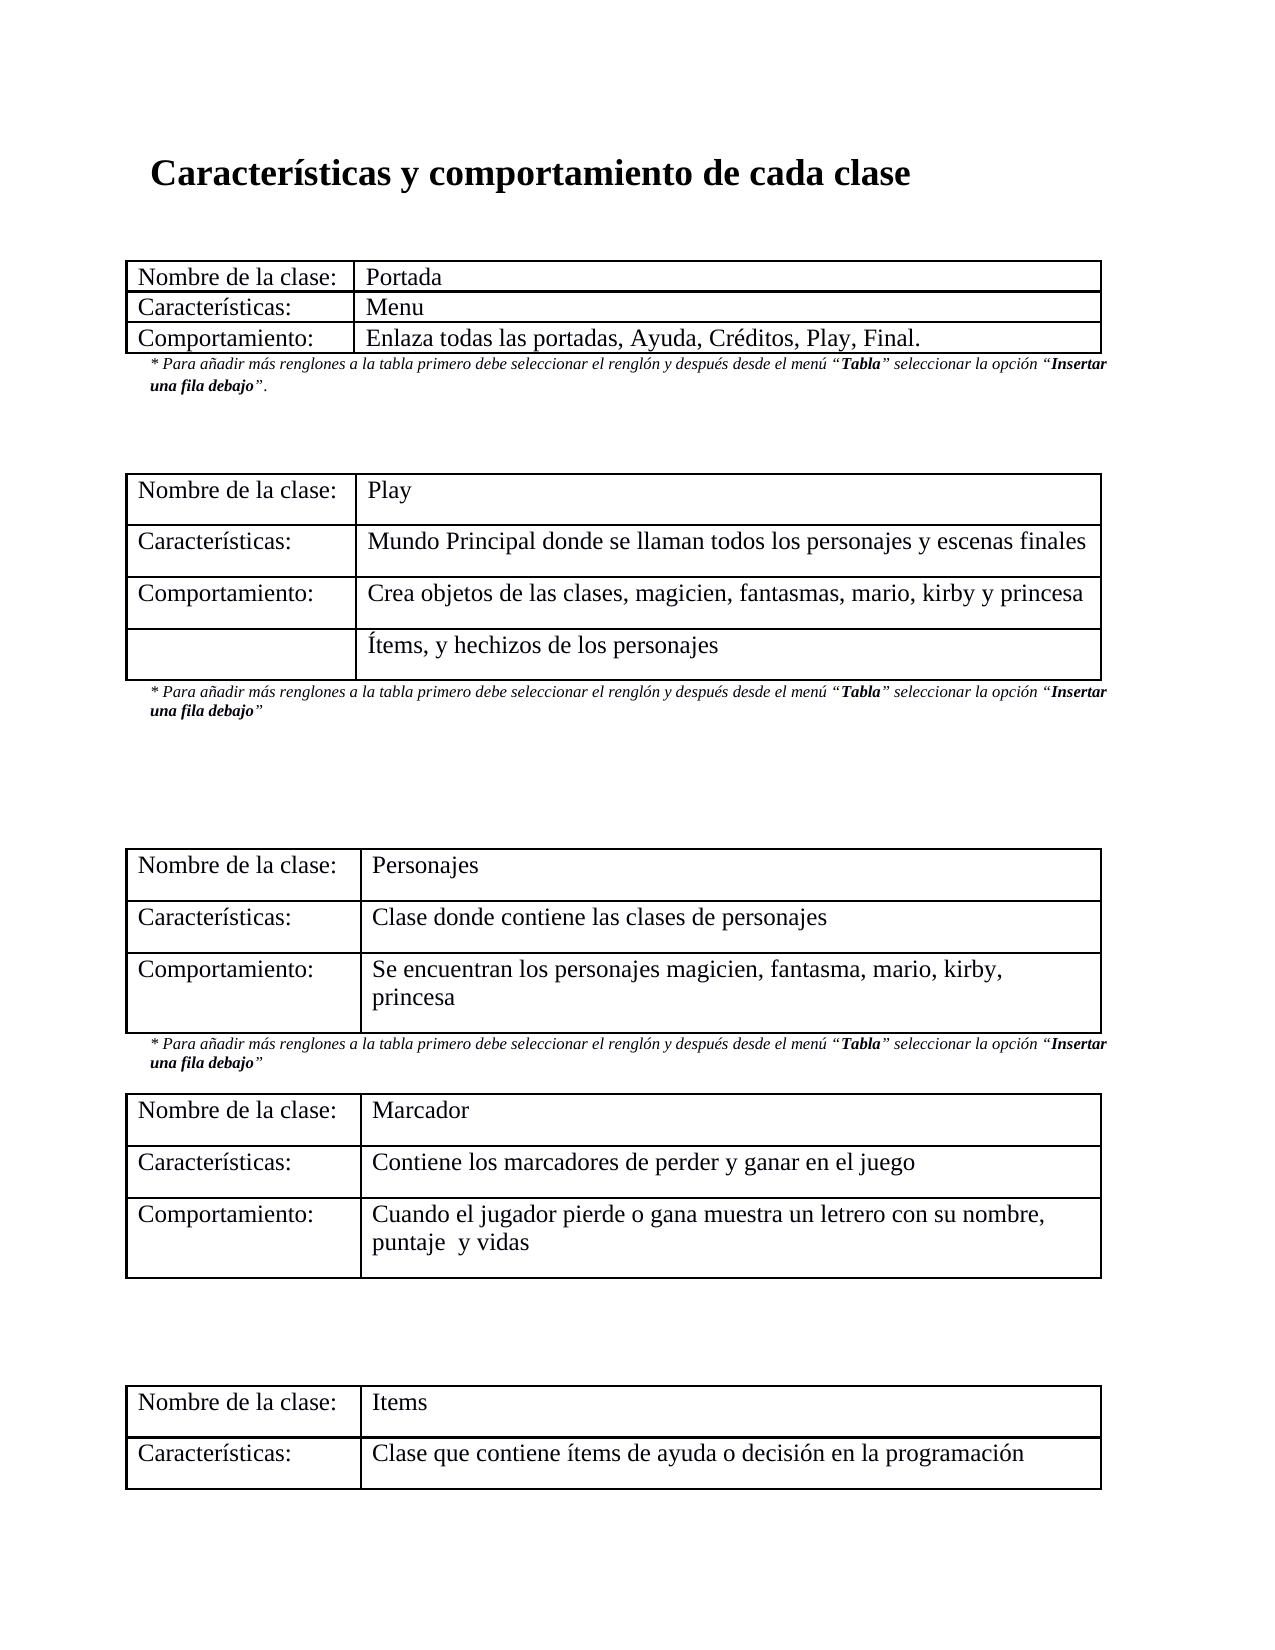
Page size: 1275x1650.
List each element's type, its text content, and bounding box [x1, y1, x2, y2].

table_cell Comportamiento: [128, 1199, 360, 1277]
table_header Nombre de la clase: [128, 1387, 360, 1436]
table_cell Contiene los marcadores de perder y ganar en el juego [362, 1147, 1100, 1197]
table_header Marcador [362, 1095, 1100, 1145]
table_header Personajes [362, 850, 1100, 900]
table_cell Comportamiento: [128, 323, 353, 352]
table_header Portada [355, 262, 1100, 290]
table_cell Características: [128, 1439, 360, 1488]
table_cell Clase donde contiene las clases de personajes [362, 902, 1100, 952]
table_cell Mundo Principal donde se llaman todos los personajes y escenas finales [357, 526, 1100, 576]
table_header Nombre de la clase: [128, 262, 353, 290]
table_cell Características: [128, 1147, 360, 1197]
table_header Nombre de la clase: [128, 475, 355, 524]
table_cell Crea objetos de las clases, magicien, fantasmas, mario, kirby y princesa [357, 578, 1100, 628]
text * Para añadir más renglones a la tabla primero debe seleccionar el renglón y después desde el menú “Tabla” seleccionar la opción “Insertar una fila debajo” [150, 681, 1125, 720]
table_cell Características: [128, 293, 353, 321]
table_cell [128, 630, 355, 679]
table_cell Enlaza todas las portadas, Ayuda, Créditos, Play, Final. [355, 323, 1100, 352]
text * Para añadir más renglones a la tabla primero debe seleccionar el renglón y después desde el menú “Tabla” seleccionar la opción “Insertar una fila debajo”. [150, 354, 1125, 395]
table_header Nombre de la clase: [128, 850, 360, 900]
table_header Items [362, 1387, 1100, 1436]
table_cell Ítems, y hechizos de los personajes [357, 630, 1100, 679]
text * Para añadir más renglones a la tabla primero debe seleccionar el renglón y después desde el menú “Tabla” seleccionar la opción “Insertar una fila debajo” [150, 1034, 1125, 1072]
table_cell Clase que contiene ítems de ayuda o decisión en la programación [362, 1439, 1100, 1488]
table_cell Características: [128, 526, 355, 576]
table_header Play [357, 475, 1100, 524]
table_cell Se encuentran los personajes magicien, fantasma, mario, kirby, princesa [362, 954, 1100, 1032]
table_cell Menu [355, 293, 1100, 321]
table_cell Comportamiento: [128, 578, 355, 628]
table_cell Comportamiento: [128, 954, 360, 1032]
table_header Nombre de la clase: [128, 1095, 360, 1145]
table_cell Cuando el jugador pierde o gana muestra un letrero con su nombre, puntaje y vidas [362, 1199, 1100, 1277]
table_cell Características: [128, 902, 360, 952]
list Características y comportamiento de cada clase [150, 150, 1125, 193]
